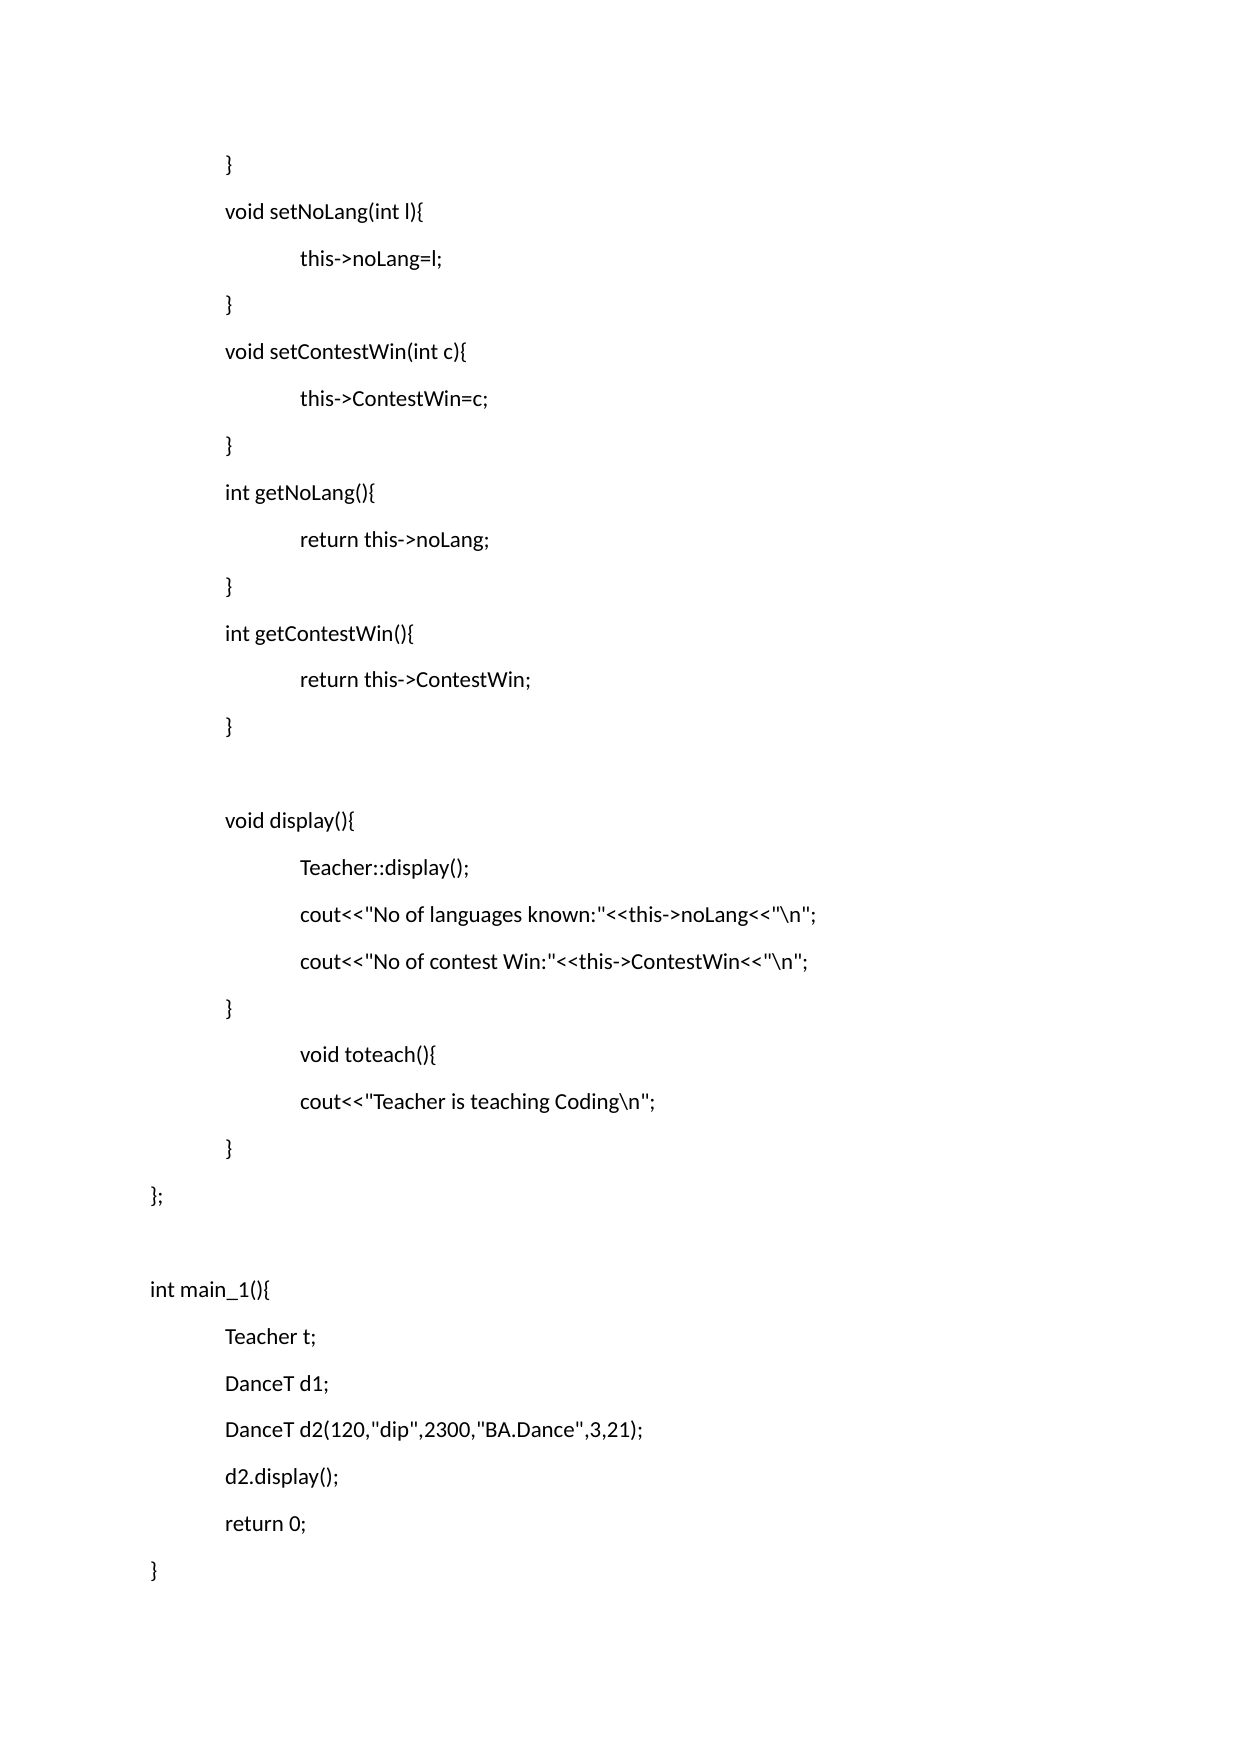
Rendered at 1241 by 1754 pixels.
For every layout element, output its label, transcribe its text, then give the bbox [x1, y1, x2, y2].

text this->noLang=l; [150, 244, 1090, 272]
text void setNoLang(int l){ [150, 197, 1090, 225]
text return this->noLang; [150, 525, 1090, 553]
text } [150, 1134, 1090, 1162]
text void display(){ [150, 806, 1090, 834]
text return 0; [150, 1509, 1090, 1537]
text int getNoLang(){ [150, 478, 1090, 506]
text } [150, 712, 1090, 741]
text } [150, 431, 1090, 459]
text Teacher::display(); [150, 853, 1090, 881]
text cout<<"No of contest Win:"<<this->ContestWin<<"\n"; [150, 947, 1090, 975]
text d2.display(); [150, 1462, 1090, 1491]
text int getContestWin(){ [150, 619, 1090, 647]
text cout<<"Teacher is teaching Coding\n"; [150, 1087, 1090, 1116]
text cout<<"No of languages known:"<<this->noLang<<"\n"; [150, 900, 1090, 928]
text } [150, 572, 1090, 600]
text } [150, 1556, 1090, 1584]
text void setContestWin(int c){ [150, 337, 1090, 366]
text }; [150, 1181, 1090, 1209]
text DanceT d1; [150, 1369, 1090, 1397]
text int main_1(){ [150, 1275, 1090, 1303]
text this->ContestWin=c; [150, 384, 1090, 412]
text return this->ContestWin; [150, 666, 1090, 694]
text } [150, 994, 1090, 1022]
text } [150, 150, 1090, 178]
text Teacher t; [150, 1322, 1090, 1350]
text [150, 1416, 1090, 1444]
text void toteach(){ [150, 1041, 1090, 1069]
text } [150, 291, 1090, 319]
